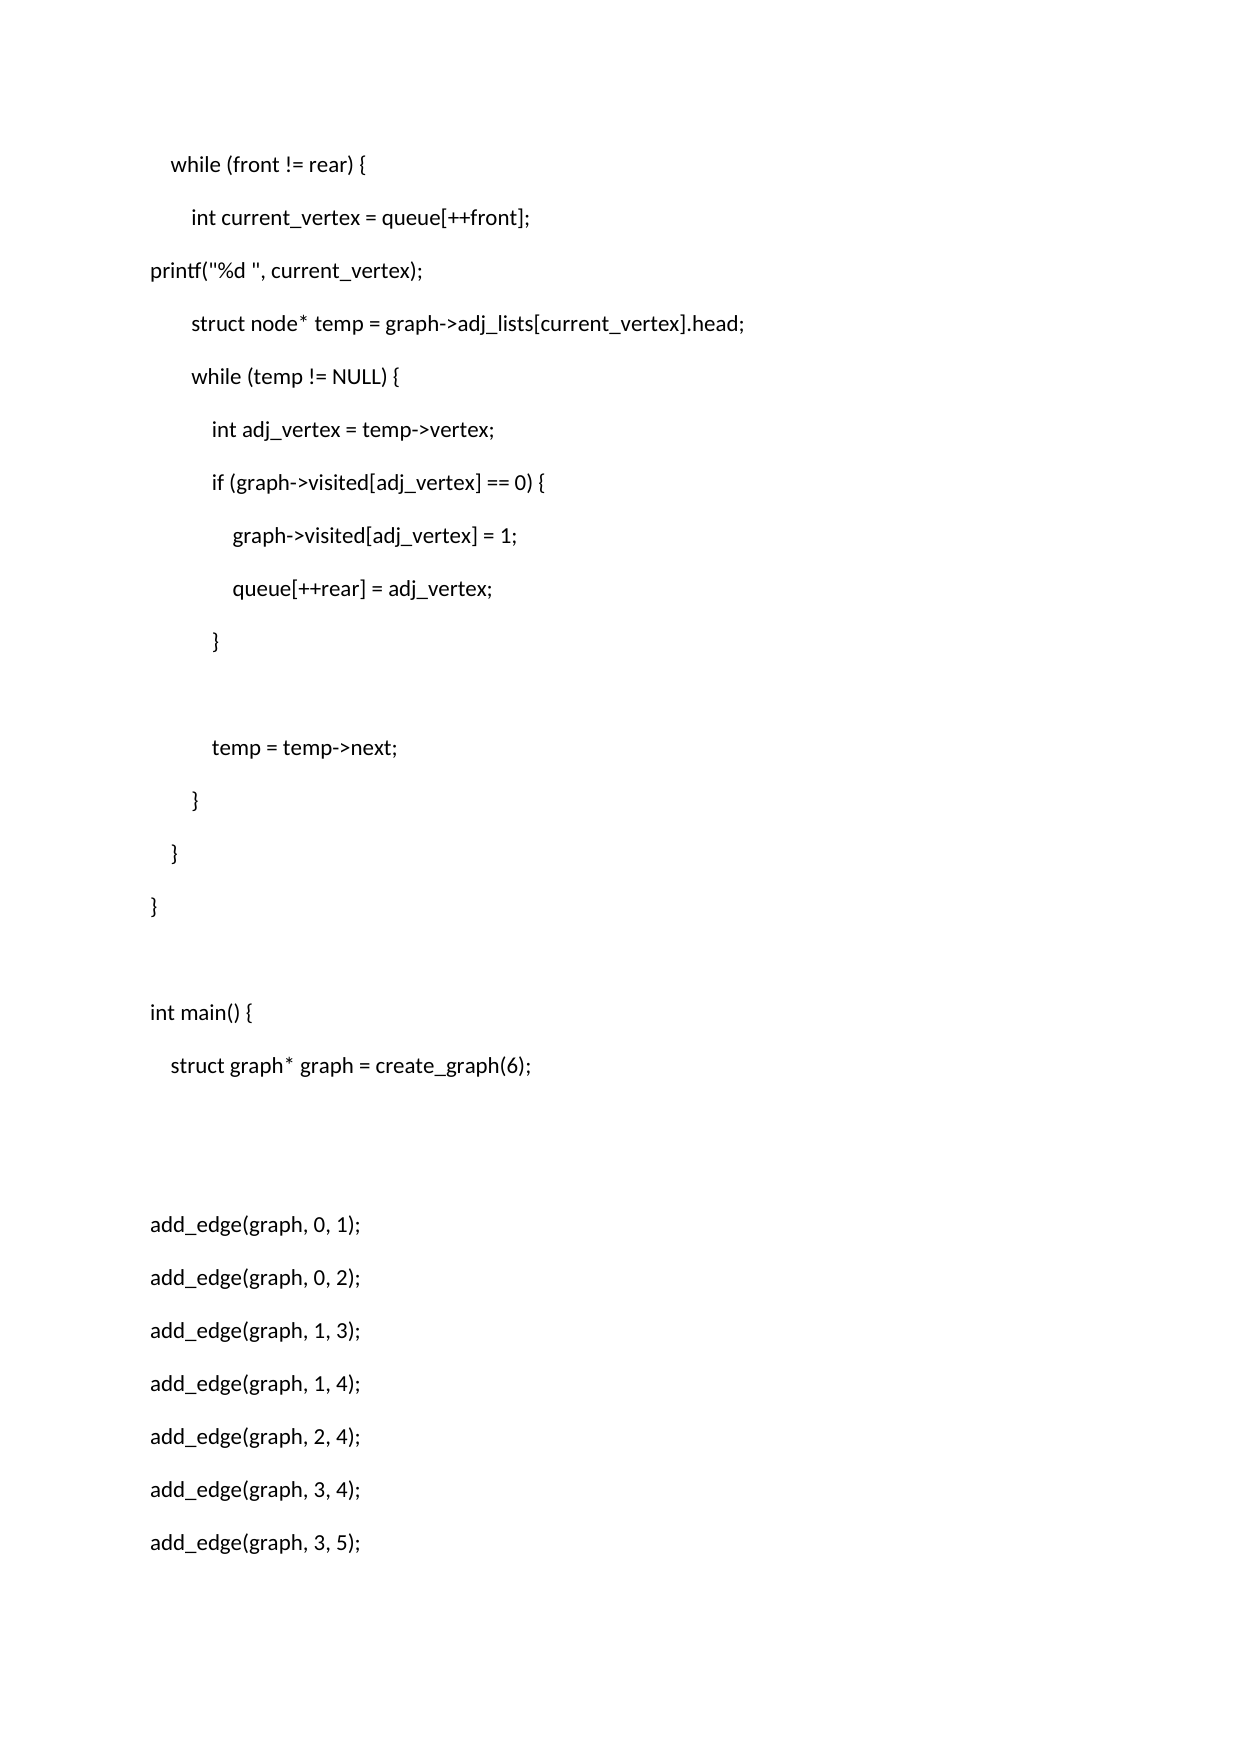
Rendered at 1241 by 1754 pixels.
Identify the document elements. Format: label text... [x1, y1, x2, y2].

text temp = temp->next; [150, 733, 1090, 761]
text struct graph* graph = create_graph(6); [150, 1051, 1090, 1079]
text struct node* temp = graph->adj_lists[current_vertex].head; [150, 309, 1090, 337]
text if (graph->visited[adj_vertex] == 0) { [150, 468, 1090, 496]
text int main() { [150, 998, 1090, 1026]
text add_edge(graph, 1, 3); [150, 1316, 1090, 1344]
text while (temp != NULL) { [150, 362, 1090, 390]
text while (front != rear) { [150, 150, 1090, 178]
text add_edge(graph, 1, 4); [150, 1369, 1090, 1397]
text add_edge(graph, 3, 4); [150, 1476, 1090, 1503]
text int current_vertex = queue[++front]; [150, 203, 1090, 231]
text queue[++rear] = adj_vertex; [150, 574, 1090, 602]
text } [150, 786, 1090, 814]
text graph->visited[adj_vertex] = 1; [150, 521, 1090, 549]
text } [150, 839, 1090, 867]
text add_edge(graph, 0, 1); [150, 1210, 1090, 1238]
text } [150, 892, 1090, 920]
text int adj_vertex = temp->vertex; [150, 415, 1090, 443]
text } [150, 627, 1090, 655]
text add_edge(graph, 3, 5); [150, 1528, 1090, 1557]
text add_edge(graph, 2, 4); [150, 1422, 1090, 1451]
text printf("%d ", current_vertex); [150, 256, 1090, 284]
text add_edge(graph, 0, 2); [150, 1263, 1090, 1291]
